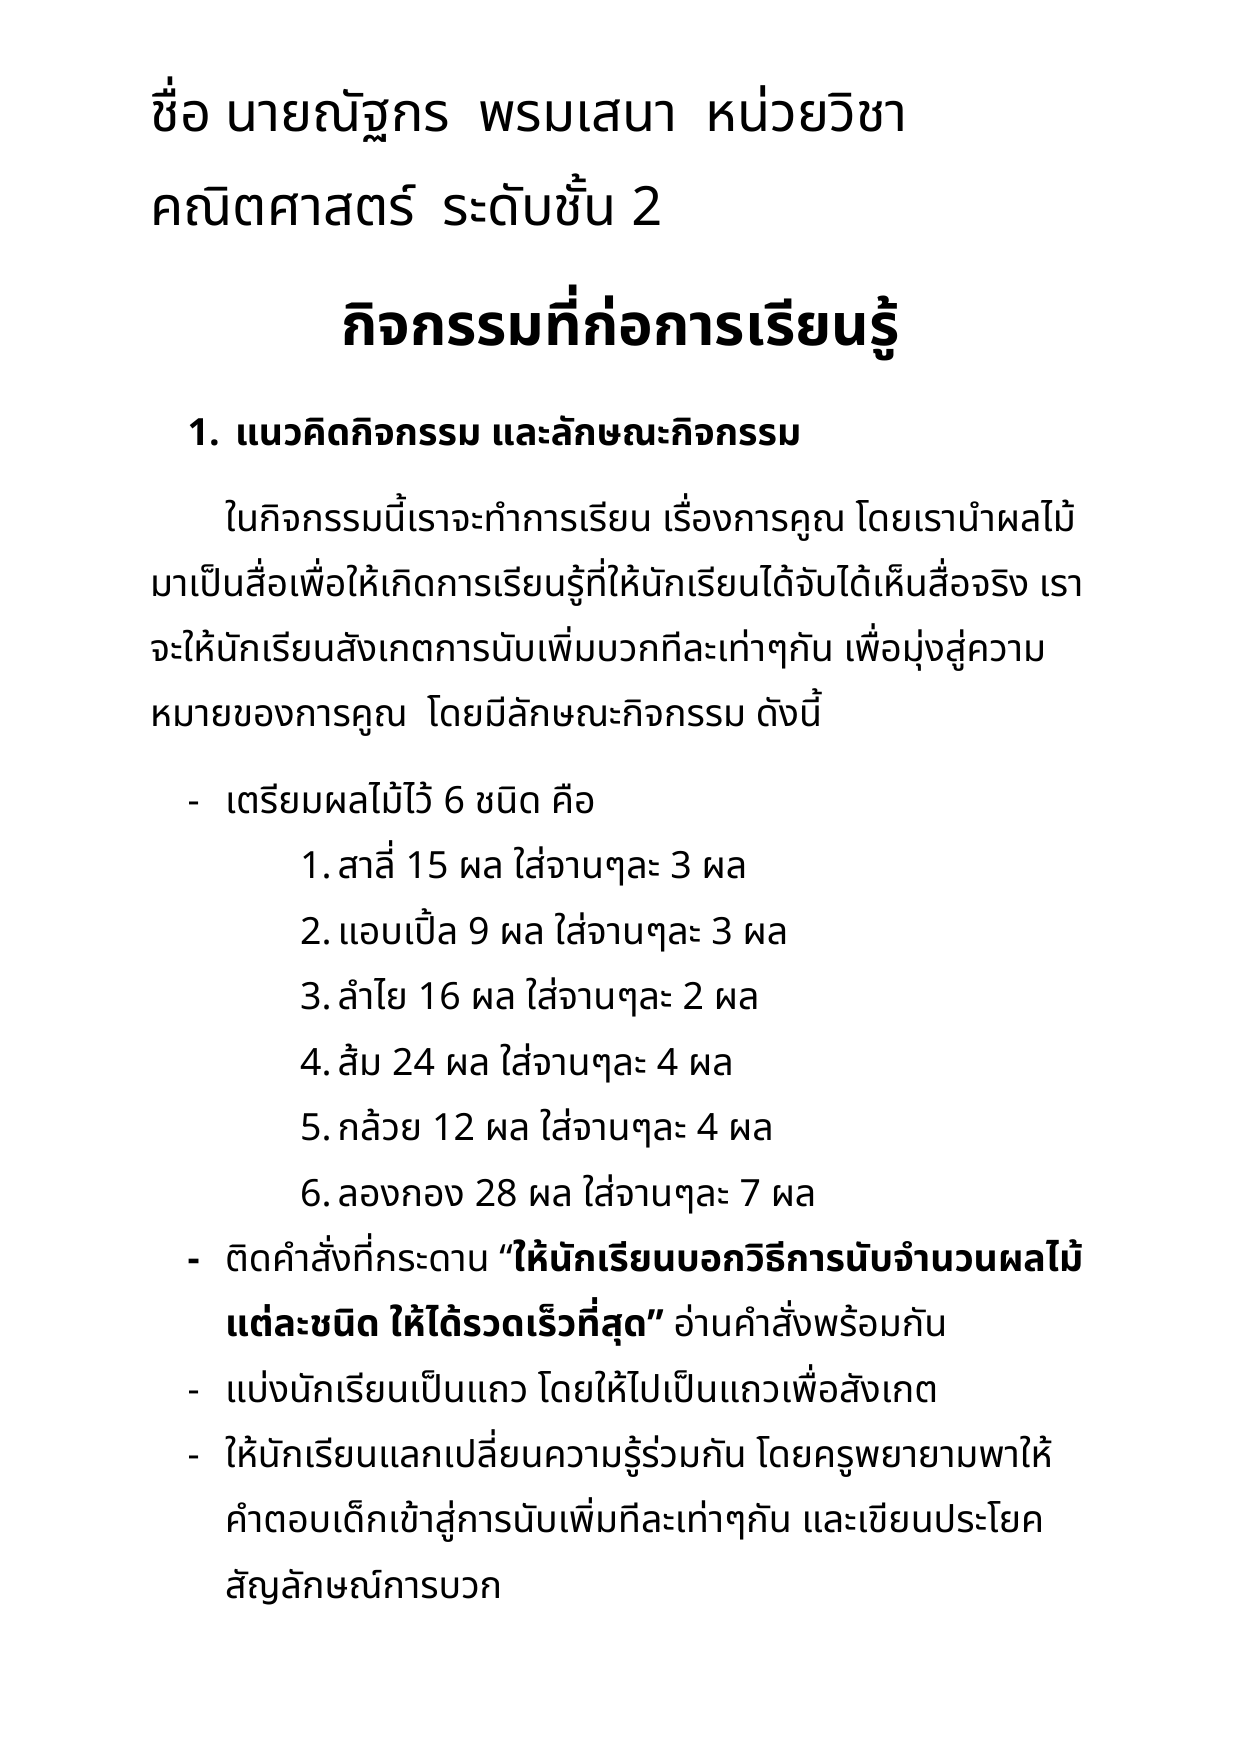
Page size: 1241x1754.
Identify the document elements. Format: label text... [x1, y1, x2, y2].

list สาลี่ 15 ผล ใส่จานๆละ 3 ผล [300, 838, 1090, 896]
list ลองกอง 28 ผล ใส่จานๆละ 7 ผล [300, 1166, 1090, 1223]
list ส้ม 24 ผล ใส่จานๆละ 4 ผล [300, 1035, 1090, 1092]
list แอบเปิ้ล 9 ผล ใส่จานๆละ 3 ผล [300, 904, 1090, 961]
list กล้วย 12 ผล ใส่จานๆละ 4 ผล [300, 1101, 1090, 1158]
list แบ่งนักเรียนเป็นแถว โดยให้ไปเป็นแถวเพื่อสังเกต [187, 1362, 1090, 1419]
list ติดคำสั่งที่กระดาน “ให้นักเรียนบอกวิธีการนับจำนวนผลไม้แต่ละชนิด ให้ได้รวดเร็วที่สุด” อ่านคำสั่งพร้อมกัน [187, 1232, 1090, 1354]
text ในกิจกรรมนี้เราจะทำการเรียน เรื่องการคูณ โดยเรานำผลไม้มาเป็นสื่อเพื่อให้เกิดการเรียนรู้ที่ให้นักเรียนได้จับได้เห็นสื่อจริง เราจะให้นักเรียนสังเกตการนับเพิ่มบวกทีละเท่าๆกัน เพื่อมุ่งสู่ความหมายของการคูณ โดยมีลักษณะกิจกรรม ดังนี้ [150, 492, 1090, 744]
list แนวคิดกิจกรรม และลักษณะกิจกรรม [187, 405, 1090, 462]
text กิจกรรมที่ก่อการเรียนรู้ [150, 283, 1090, 371]
list ให้นักเรียนแลกเปลี่ยนความรู้ร่วมกัน โดยครูพยายามพาให้คำตอบเด็กเข้าสู่การนับเพิ่มทีละเท่าๆกัน และเขียนประโยคสัญลักษณ์การบวก [187, 1428, 1090, 1615]
text ชื่อ นายณัฐกร พรมเสนา หน่วยวิชา คณิตศาสตร์ ระดับชั้น 2 [150, 74, 1090, 250]
list ลำไย 16 ผล ใส่จานๆละ 2 ผล [300, 969, 1090, 1027]
list เตรียมผลไม้ไว้ 6 ชนิด คือ [187, 773, 1090, 830]
